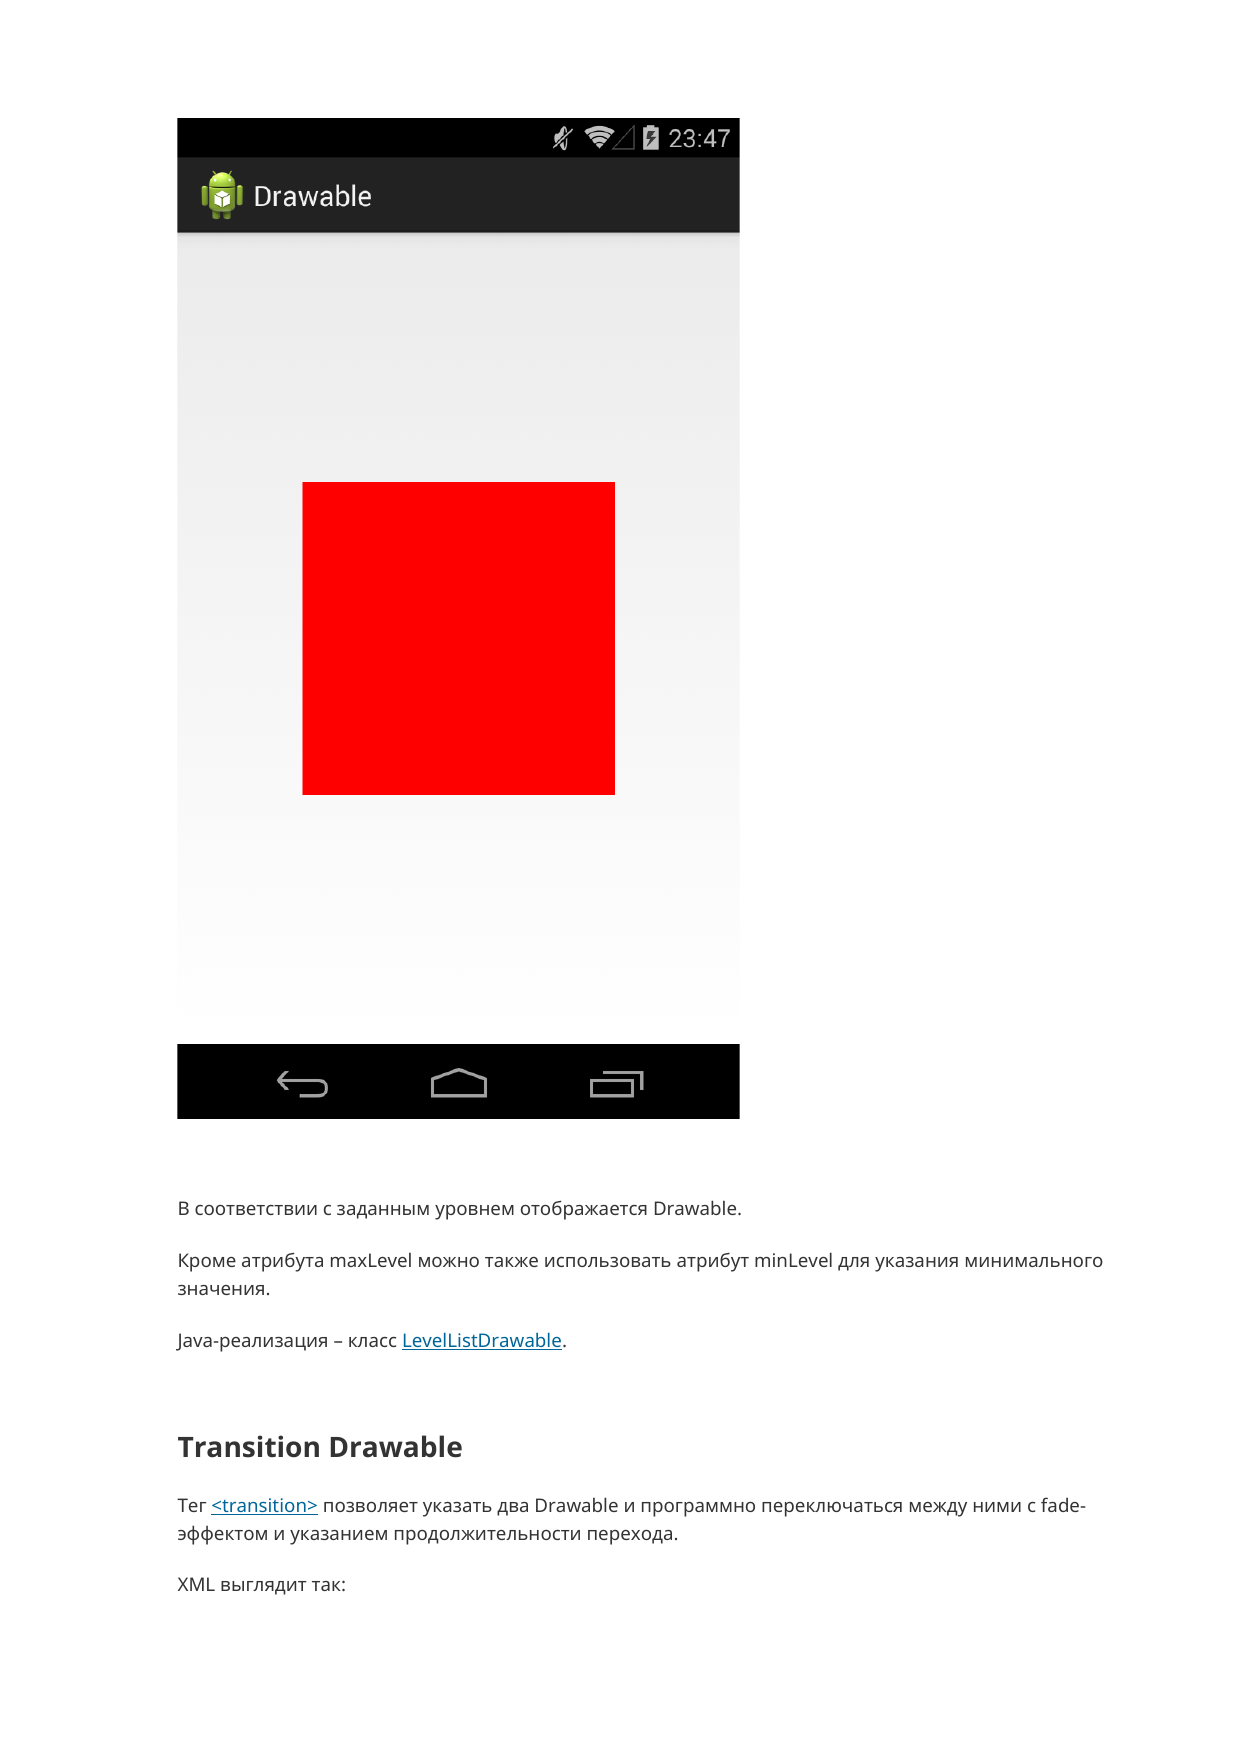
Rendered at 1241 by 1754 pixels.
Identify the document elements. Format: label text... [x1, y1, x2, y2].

text Transition Drawable [177, 1427, 1152, 1466]
text Java-реализация – класс LevelListDrawable. [177, 1324, 1152, 1352]
text Кроме атрибута maxLevel можно также использовать атрибут minLevel для указания минимального значения. [177, 1245, 1152, 1301]
text XML выглядит так: [177, 1569, 1152, 1597]
text Тег <transition> позволяет указать два Drawable и программно переключаться между ними с fade-эффектом и указанием продолжительности перехода. [177, 1489, 1152, 1546]
picture [177, 118, 740, 1119]
text В соответствии с заданным уровнем отображается Drawable. [177, 1193, 1152, 1221]
